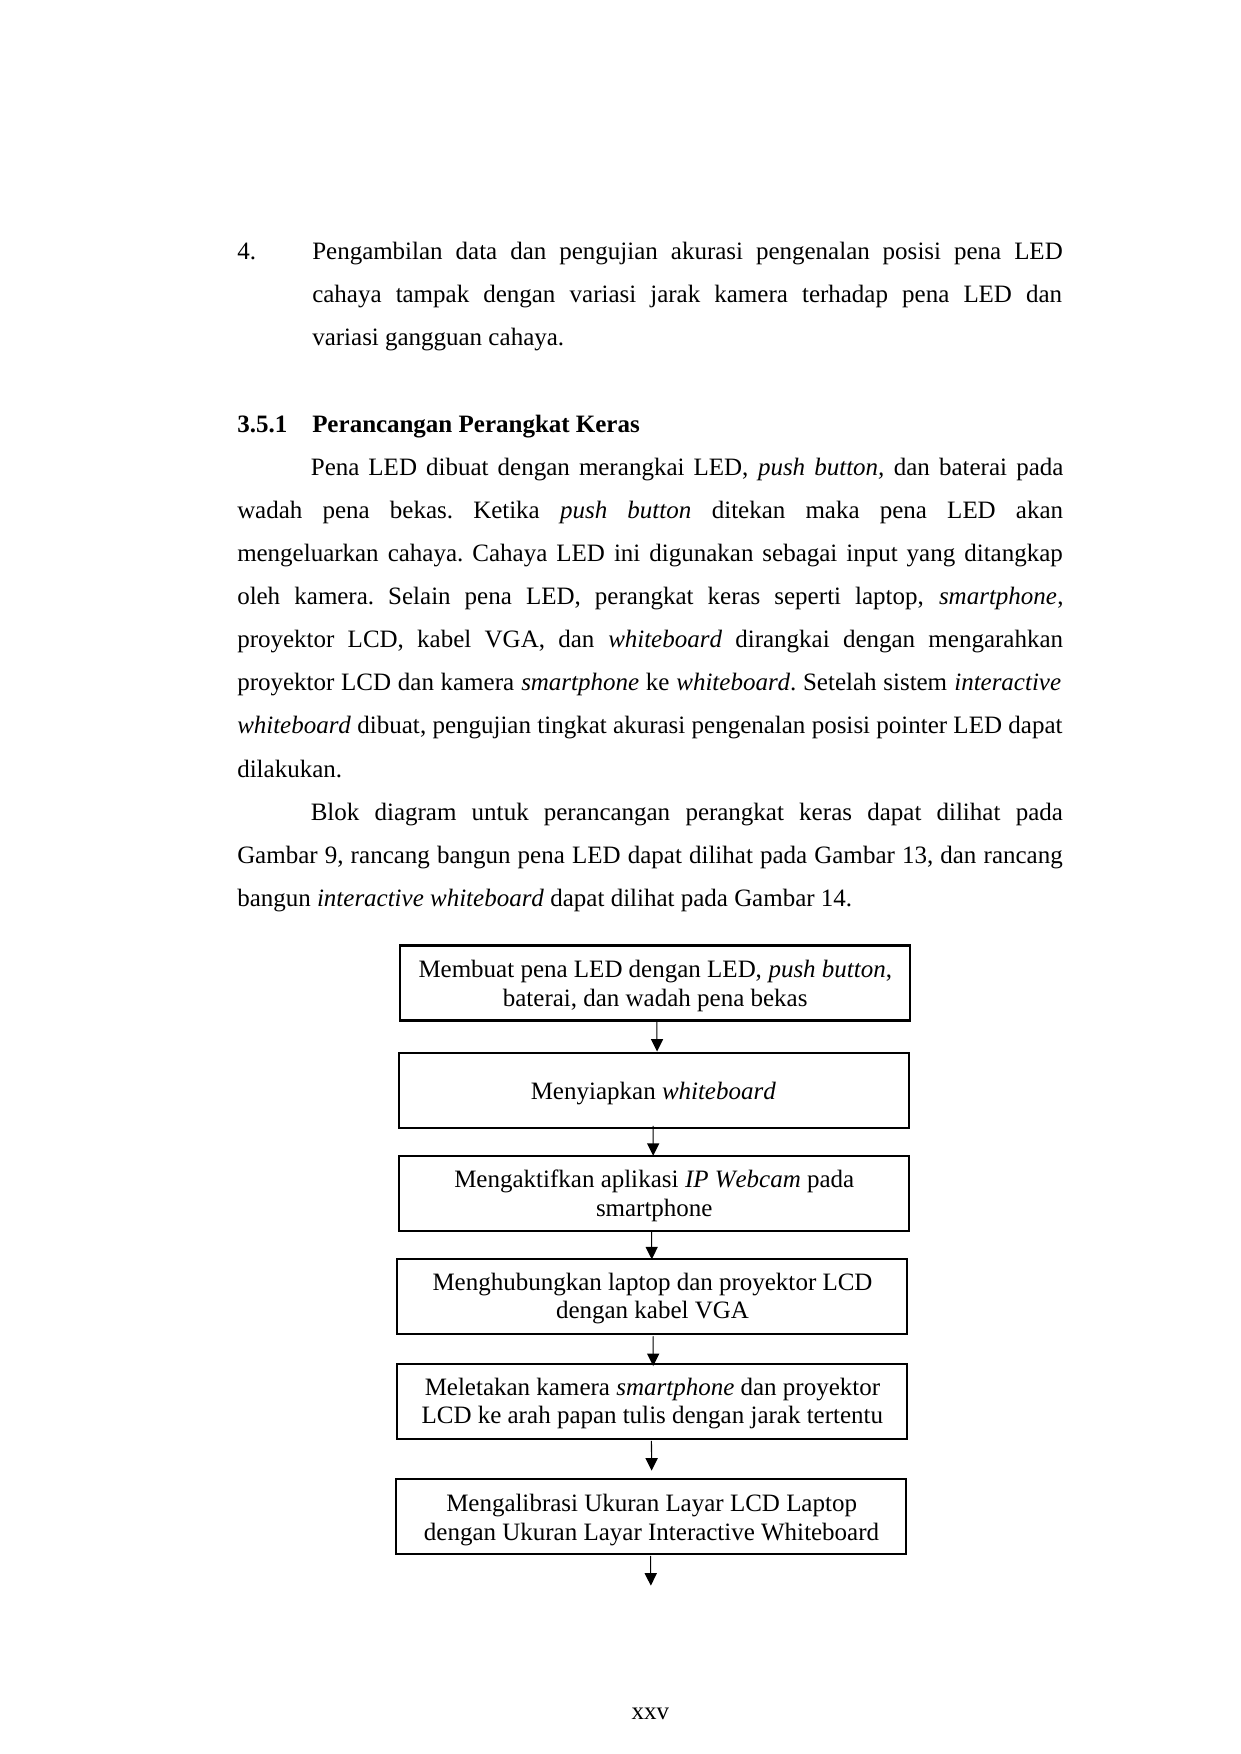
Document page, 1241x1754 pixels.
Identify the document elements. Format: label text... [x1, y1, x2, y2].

text Blok diagram untuk perancangan perangkat keras dapat dilihat pada Gambar 9, rancang bangun pena LED dapat dilihat pada Gambar 13, dan rancang bangun interactive whiteboard dapat dilihat pada Gambar 14. [237, 797, 1063, 912]
subtitle Perancangan Perangkat Keras [237, 409, 1063, 437]
list Pengambilan data dan pengujian akurasi pengenalan posisi pena LED cahaya tampak dengan variasi jarak kamera terhadap pena LED dan variasi gangguan cahaya. [237, 236, 1063, 351]
text Pena LED dibuat dengan merangkai LED, push button, dan baterai pada wadah pena bekas. Ketika push button ditekan maka pena LED akan mengeluarkan cahaya. Cahaya LED ini digunakan sebagai input yang ditangkap oleh kamera. Selain pena LED, perangkat keras seperti laptop, smartphone, proyektor LCD, kabel VGA, dan whiteboard dirangkai dengan mengarahkan proyektor LCD dan kamera smartphone ke whiteboard. Setelah sistem interactive whiteboard dibuat, pengujian tingkat akurasi pengenalan posisi pointer LED dapat dilakukan. [237, 452, 1063, 782]
